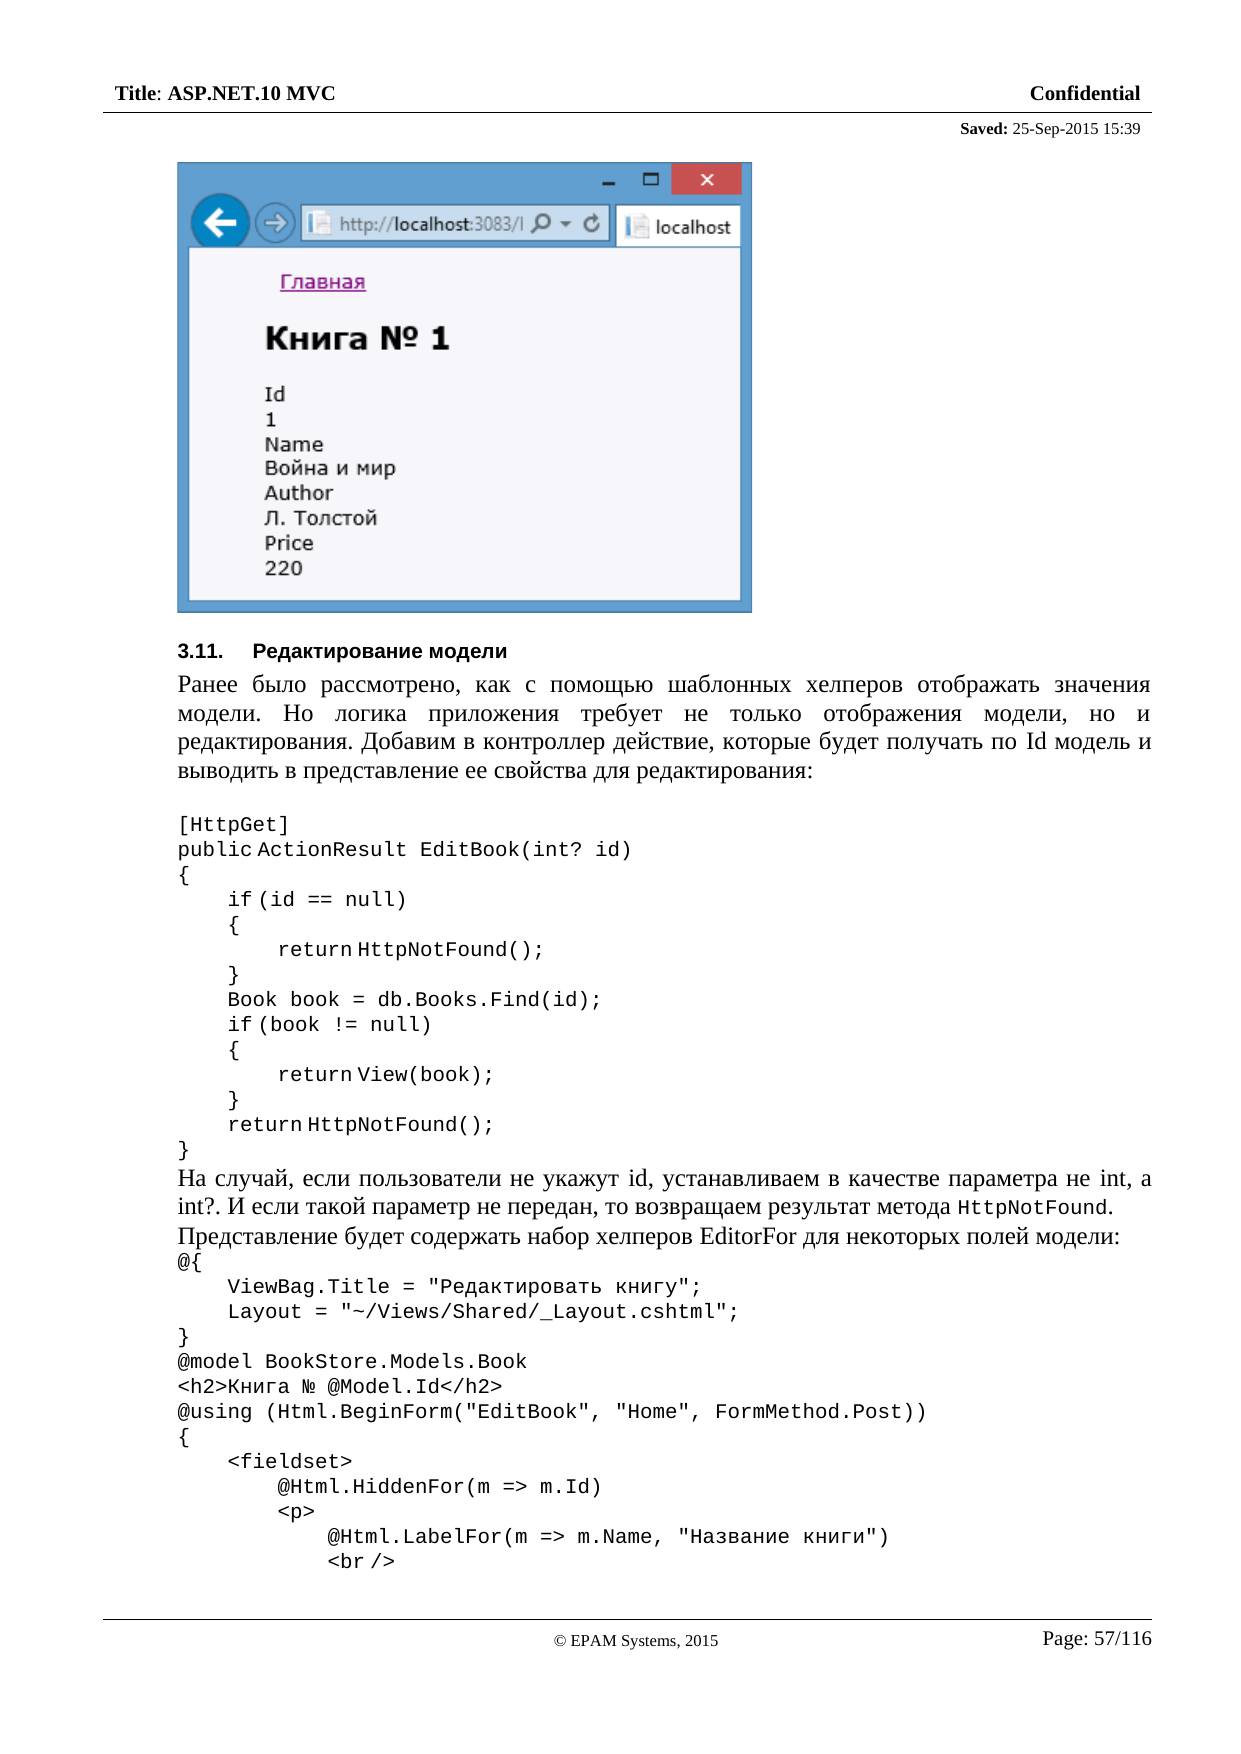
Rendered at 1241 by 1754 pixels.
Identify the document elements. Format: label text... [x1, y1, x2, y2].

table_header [177, 1250, 927, 1575]
text Представление будет содержать набор хелперов EditorFor для некоторых полей модели: [177, 1221, 1152, 1250]
text Ранее было рассмотрено, как с помощью шаблонных хелперов отображать значения модели. Но логика приложения требует не только отображения модели, но и редактирования. Добавим в контроллер действие, которые будет получать по Id модель и выводить в представление ее свойства для редактирования: [177, 669, 1152, 784]
subtitle Редактирование модели [177, 638, 1152, 663]
picture [177, 162, 753, 613]
text На случай, если пользователи не укажут id, устанавливаем в качестве параметра не int, а int?. И если такой параметр не передан, то возвращаем результат метода HttpNotFound. [177, 1163, 1152, 1221]
table_header [HttpGet] public ActionResult EditBook(int? id) { if (id == null) { return HttpNotFound(); } Book book = db.Books.Find(id); if (book != null) { return View(book); } return HttpNotFound(); } [177, 813, 632, 1163]
